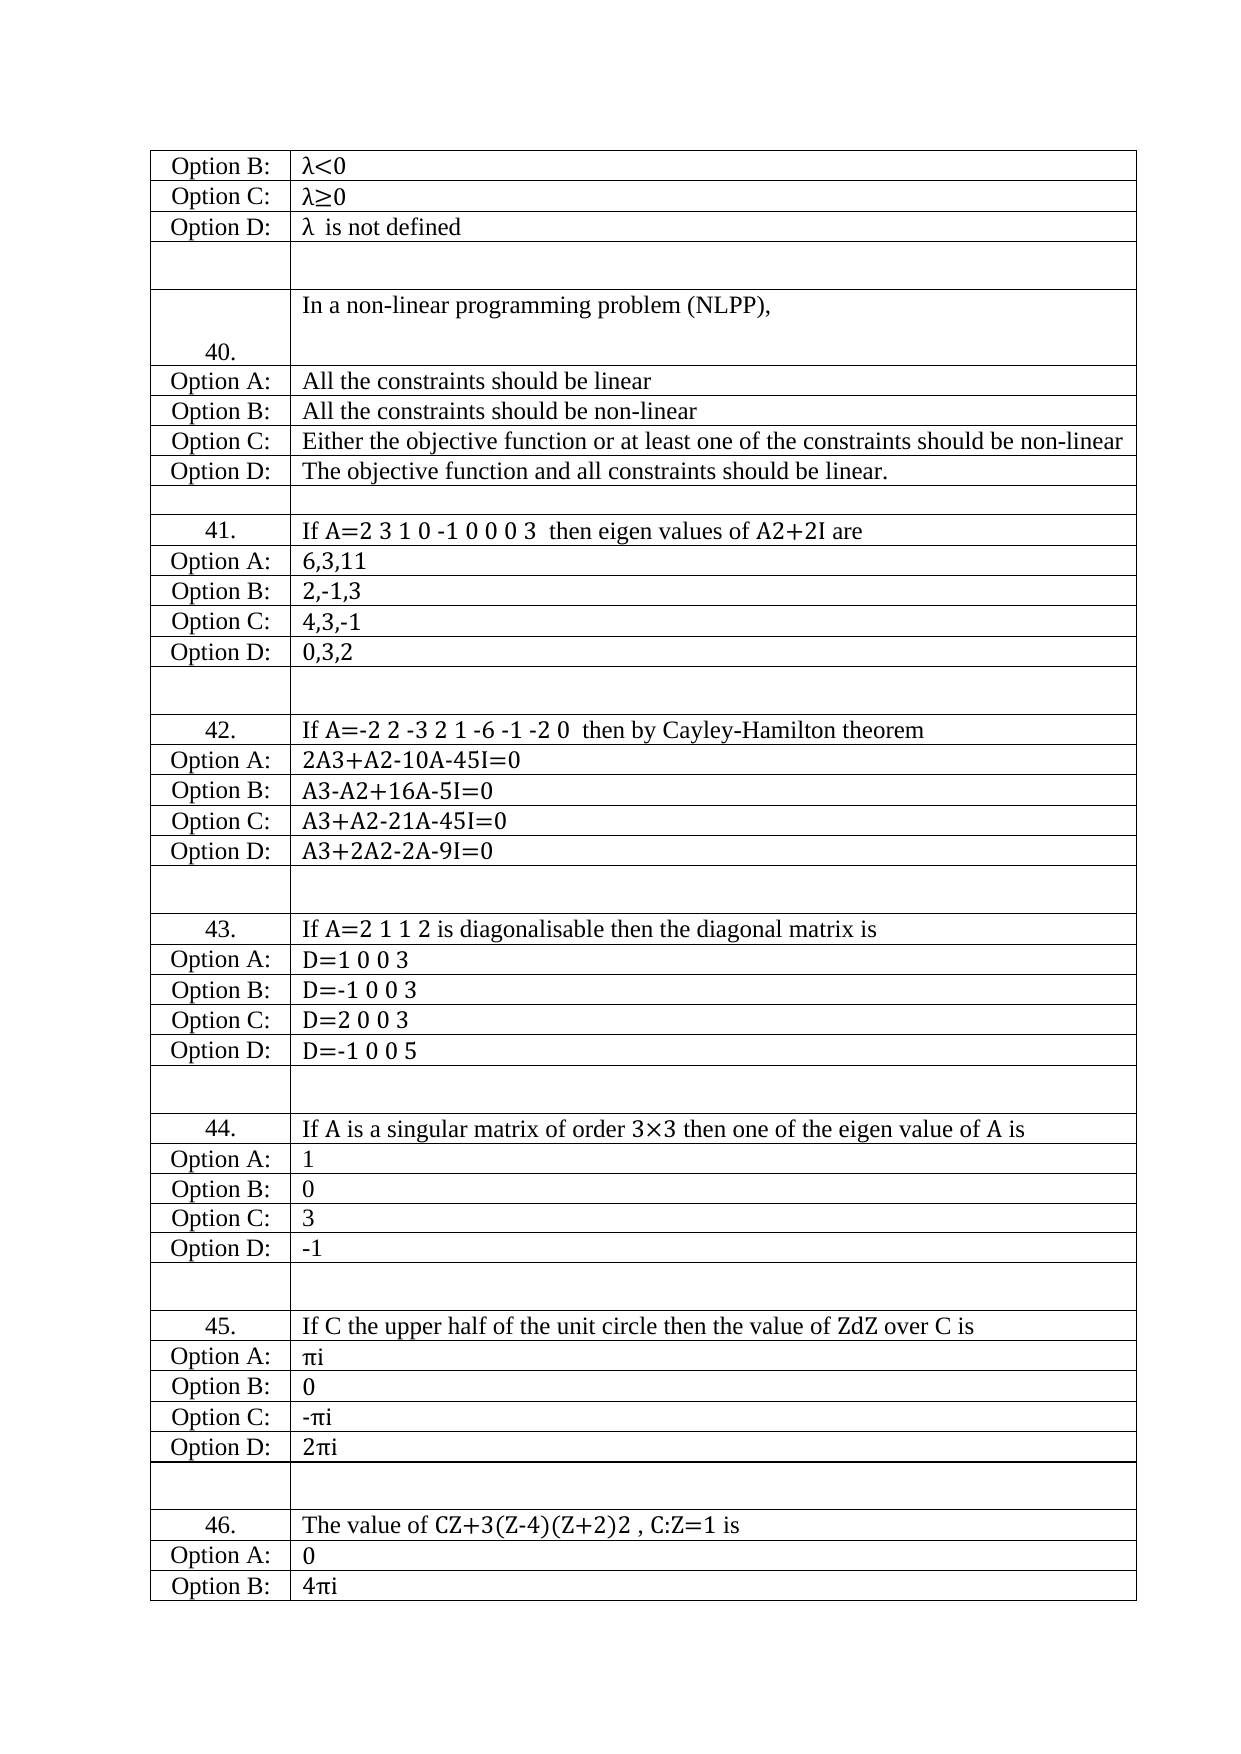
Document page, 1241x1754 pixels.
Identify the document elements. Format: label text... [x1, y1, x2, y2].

table_cell Option B: [151, 151, 290, 180]
table_cell Option A: [151, 1341, 290, 1370]
table_cell Option D: [151, 637, 290, 666]
table_cell [291, 242, 1136, 289]
table_cell 44. [151, 1114, 290, 1143]
table_cell [291, 1263, 1136, 1310]
table_cell 0,3,2 [291, 637, 1136, 666]
table_cell [291, 667, 1136, 714]
table_cell 0 [291, 1371, 1136, 1401]
table_cell Option C: [151, 426, 290, 455]
table_cell λ<0 [291, 151, 1136, 180]
table_cell 2πi [291, 1432, 1136, 1461]
table_cell Option A: [151, 366, 290, 395]
table_cell [291, 1463, 1136, 1509]
table_cell Option A: [151, 546, 290, 575]
table_cell Option A: [151, 1541, 290, 1570]
table_cell 6,3,11 [291, 546, 1136, 575]
table_cell [291, 486, 1136, 514]
table_cell Option D: [151, 456, 290, 484]
table_cell πi [291, 1341, 1136, 1370]
table_cell Option C: [151, 1005, 290, 1034]
table_cell Option B: [151, 1571, 290, 1600]
table_cell [291, 866, 1136, 913]
table_cell Option D: [151, 1432, 290, 1461]
table_cell [151, 486, 290, 514]
table_cell D=1 0 0 3 [291, 945, 1136, 974]
table_cell Option A: [151, 745, 290, 774]
table_cell 3 [291, 1204, 1136, 1232]
table_cell All the constraints should be non-linear [291, 396, 1136, 425]
table_cell Option B: [151, 1174, 290, 1202]
table_cell 41. [151, 515, 290, 545]
table_cell 40. [151, 290, 290, 365]
table_cell [151, 866, 290, 913]
table_cell 43. [151, 914, 290, 943]
table_cell A3-A2+16A-5I=0 [291, 775, 1136, 805]
table_cell Option C: [151, 181, 290, 211]
table_cell [291, 1066, 1136, 1112]
table_cell If A is a singular matrix of order 3×3 then one of the eigen value of A is [291, 1114, 1136, 1143]
table_cell Option B: [151, 1371, 290, 1401]
table_cell In a non-linear programming problem (NLPP), [291, 290, 1136, 365]
table_cell A3+A2-21A-45I=0 [291, 806, 1136, 835]
table_cell D=-1 0 0 3 [291, 975, 1136, 1004]
table_cell All the constraints should be linear [291, 366, 1136, 395]
table_cell 0 [291, 1174, 1136, 1202]
table_cell Option C: [151, 606, 290, 636]
table_cell [151, 667, 290, 714]
table_cell D=-1 0 0 5 [291, 1035, 1136, 1065]
table_cell [151, 1263, 290, 1310]
table_cell Option A: [151, 1144, 290, 1173]
table_cell If A=-2 2 -3 2 1 -6 -1 -2 0 then by Cayley-Hamilton theorem [291, 715, 1136, 744]
table_cell Option D: [151, 212, 290, 241]
table_cell -1 [291, 1233, 1136, 1262]
table_cell Option B: [151, 576, 290, 605]
table_cell Either the objective function or at least one of the constraints should be non-linear [291, 426, 1136, 455]
table_cell Option B: [151, 975, 290, 1004]
table_cell 0 [291, 1541, 1136, 1570]
table_cell If A=2 1 1 2 is diagonalisable then the diagonal matrix is [291, 914, 1136, 943]
table_cell The value of CZ+3(Z-4)(Z+2)2 , C:Z=1 is [291, 1510, 1136, 1539]
table_cell 4πi [291, 1571, 1136, 1600]
table_cell D=2 0 0 3 [291, 1005, 1136, 1034]
table_cell 46. [151, 1510, 290, 1539]
table_cell Option D: [151, 1233, 290, 1262]
table_cell -πi [291, 1402, 1136, 1431]
table_cell 2A3+A2-10A-45I=0 [291, 745, 1136, 774]
table_cell 2,-1,3 [291, 576, 1136, 605]
table_cell Option A: [151, 945, 290, 974]
table_cell Option B: [151, 775, 290, 805]
table_cell [151, 1463, 290, 1509]
table_cell 4,3,-1 [291, 606, 1136, 636]
table_cell Option B: [151, 396, 290, 425]
table_cell Option D: [151, 1035, 290, 1065]
table_cell Option D: [151, 836, 290, 865]
table_cell If A=2 3 1 0 -1 0 0 0 3 then eigen values of A2+2I are [291, 515, 1136, 545]
table_cell Option C: [151, 806, 290, 835]
table_cell 1 [291, 1144, 1136, 1173]
table_cell 42. [151, 715, 290, 744]
table_cell λ≥0 [291, 181, 1136, 211]
table_cell [151, 242, 290, 289]
table_cell If C the upper half of the unit circle then the value of ZdZ over C is [291, 1311, 1136, 1340]
table_cell λ is not defined [291, 212, 1136, 241]
table_cell Option C: [151, 1402, 290, 1431]
table_cell [151, 1066, 290, 1112]
table_cell Option C: [151, 1204, 290, 1232]
table_cell A3+2A2-2A-9I=0 [291, 836, 1136, 865]
table_cell The objective function and all constraints should be linear. [291, 456, 1136, 484]
table_cell 45. [151, 1311, 290, 1340]
